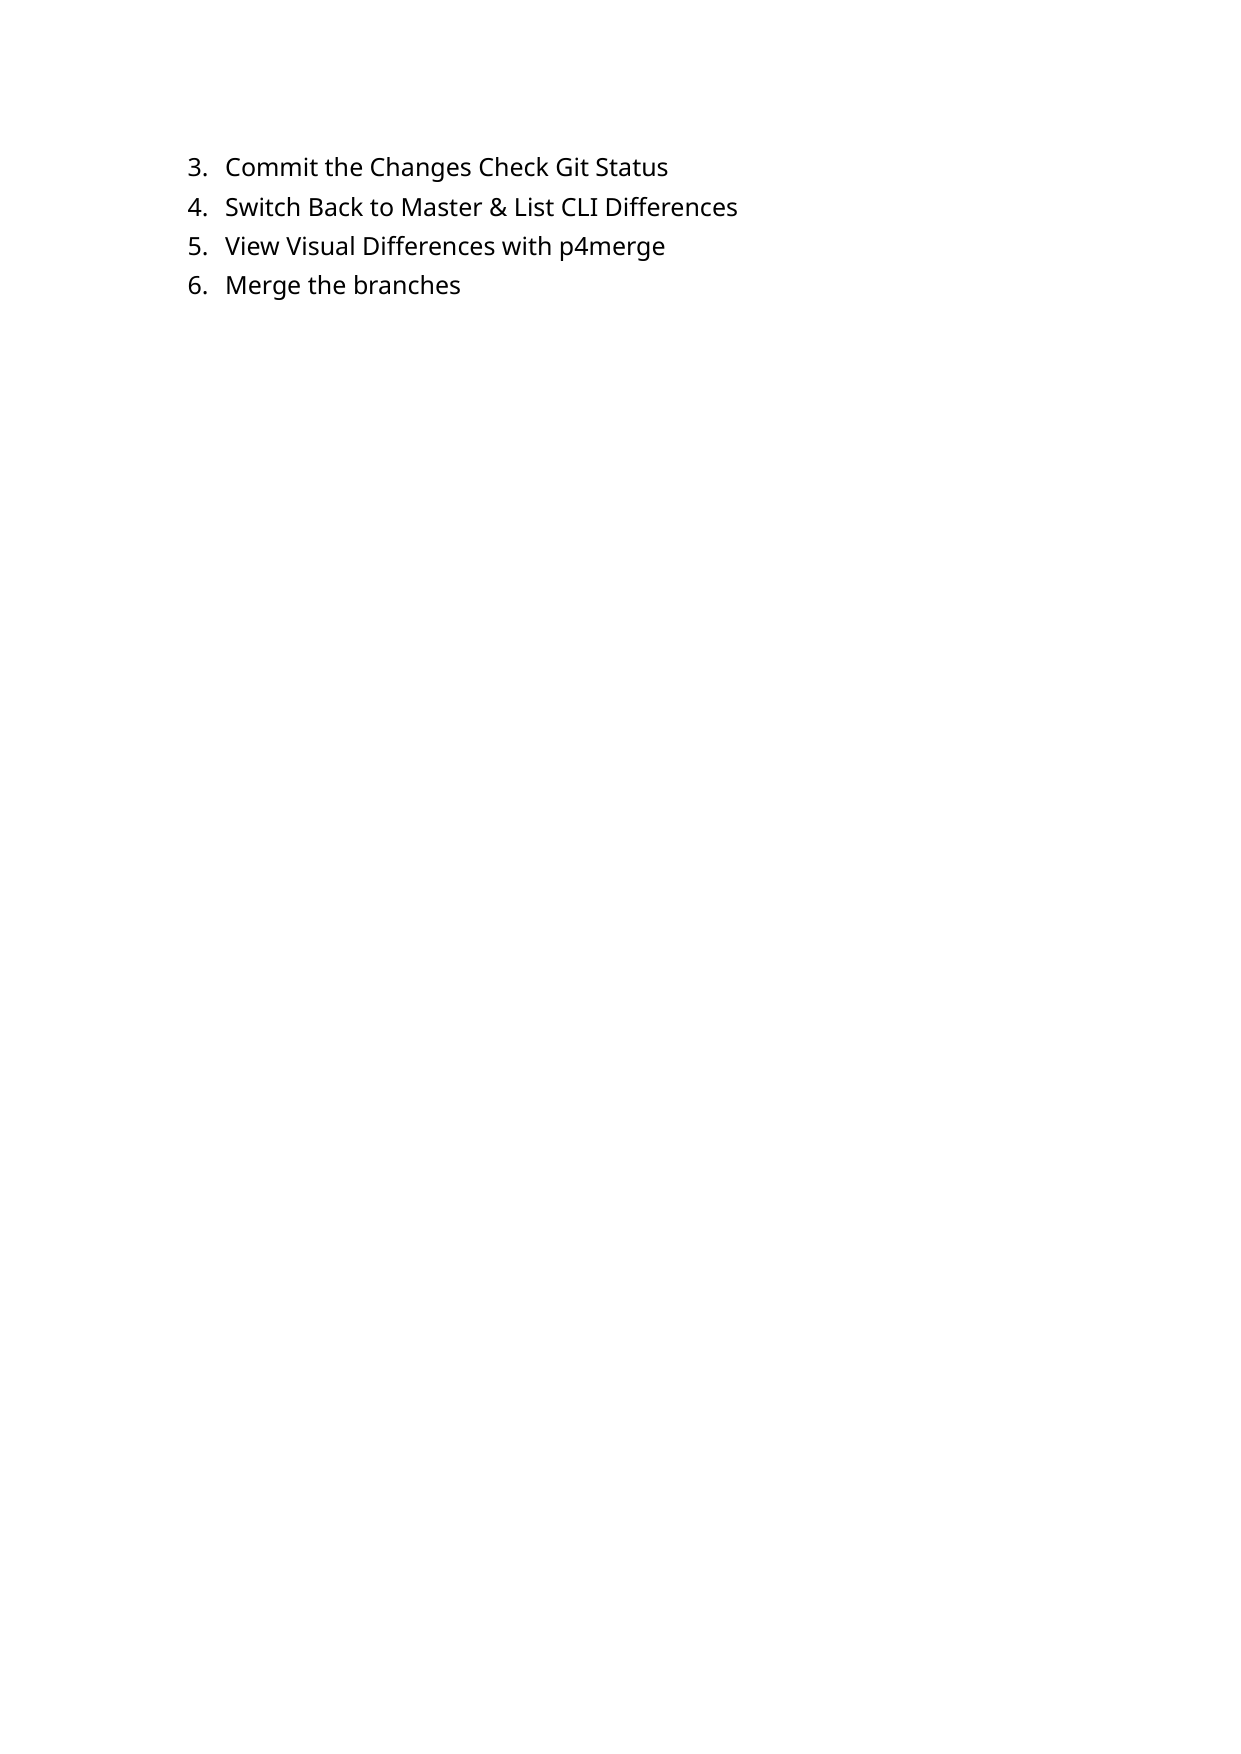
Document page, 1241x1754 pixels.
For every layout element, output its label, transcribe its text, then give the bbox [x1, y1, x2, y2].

list Switch Back to Master & List CLI Differences [187, 189, 1090, 223]
list Commit the Changes Check Git Status [187, 150, 1090, 184]
list View Visual Differences with p4merge [187, 228, 1090, 262]
list Merge the branches [187, 267, 1090, 302]
